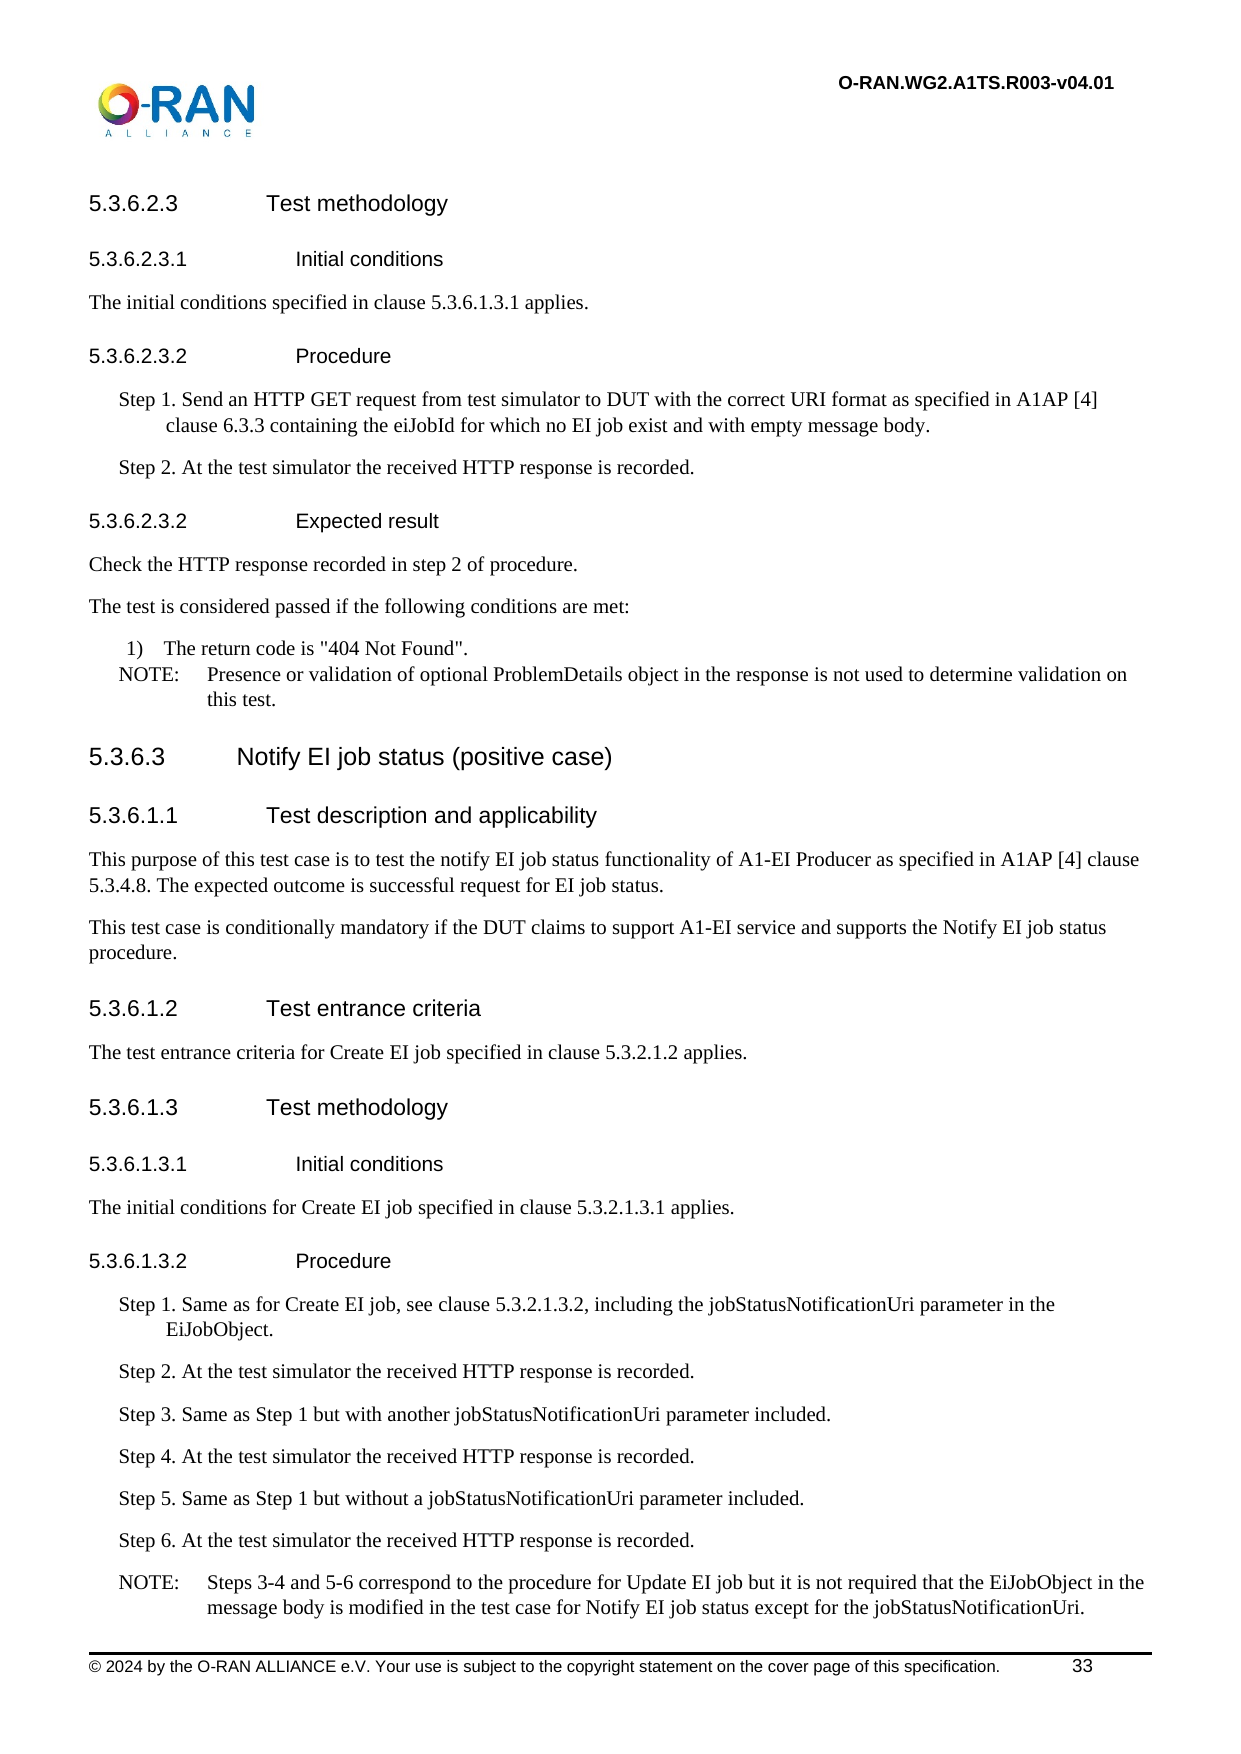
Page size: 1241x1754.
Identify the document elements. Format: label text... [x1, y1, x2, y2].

picture [88, 70, 268, 148]
subtitle 5.3.6.2.3 Test methodology [89, 189, 1152, 216]
subtitle 5.3.6.1.2 Test entrance criteria [89, 994, 1152, 1021]
text 5.3.6.1.3.1 Initial conditions [89, 1152, 1152, 1176]
text NOTE: Steps 3-4 and 5-6 correspond to the procedure for Update EI job but it is not required that the EiJobObject in the message body is modified in the test case for Notify EI job status except for the jobStatusNotificationUri. [118, 1570, 1152, 1619]
text Step 1. Same as for Create EI job, see clause 5.3.2.1.3.2, including the jobStatusNotificationUri parameter in the EiJobObject. [118, 1292, 1152, 1341]
subtitle 5.3.6.1.1 Test description and applicability [89, 802, 1152, 828]
text The initial conditions for Create EI job specified in clause 5.3.2.1.3.1 applies. [89, 1194, 1152, 1219]
text The initial conditions specified in clause 5.3.6.1.3.1 applies. [89, 290, 1152, 314]
text This test case is conditionally mandatory if the DUT claims to support A1-EI service and supports the Notify EI job status procedure. [89, 914, 1152, 964]
text The test entrance criteria for Create EI job specified in clause 5.3.2.1.2 applies. [89, 1040, 1152, 1064]
text 5.3.6.1.3.2 Procedure [89, 1249, 1152, 1273]
text Step 4. At the test simulator the received HTTP response is recorded. [118, 1443, 1152, 1468]
text Step 2. At the test simulator the received HTTP response is recorded. [118, 1359, 1152, 1383]
text Check the HTTP response recorded in step 2 of procedure. [89, 552, 1152, 576]
text This purpose of this test case is to test the notify EI job status functionality of A1-EI Producer as specified in A1AP [4] clause 5.3.4.8. The expected outcome is successful request for EI job status. [89, 847, 1152, 897]
text 5.3.6.2.3.2 Procedure [89, 344, 1152, 368]
subtitle 5.3.6.3 Notify EI job status (positive case) [89, 742, 1152, 771]
text The test is considered passed if the following conditions are met: [89, 594, 1152, 618]
text Step 5. Same as Step 1 but without a jobStatusNotificationUri parameter included. [118, 1486, 1152, 1510]
text Step 3. Same as Step 1 but with another jobStatusNotificationUri parameter included. [118, 1401, 1152, 1426]
subtitle 5.3.6.1.3 Test methodology [89, 1094, 1152, 1121]
text 5.3.6.2.3.2 Expected result [89, 509, 1152, 533]
text Step 1. Send an HTTP GET request from test simulator to DUT with the correct URI format as specified in A1AP [4] clause 6.3.3 containing the eiJobId for which no EI job exist and with empty message body. [118, 387, 1152, 437]
list The return code is "404 Not Found". [126, 636, 1152, 660]
text 5.3.6.2.3.1 Initial conditions [89, 247, 1152, 271]
text Step 2. At the test simulator the received HTTP response is recorded. [118, 454, 1152, 479]
text Step 6. At the test simulator the received HTTP response is recorded. [118, 1528, 1152, 1552]
text NOTE: Presence or validation of optional ProblemDetails object in the response is not used to determine validation on this test. [118, 662, 1152, 711]
